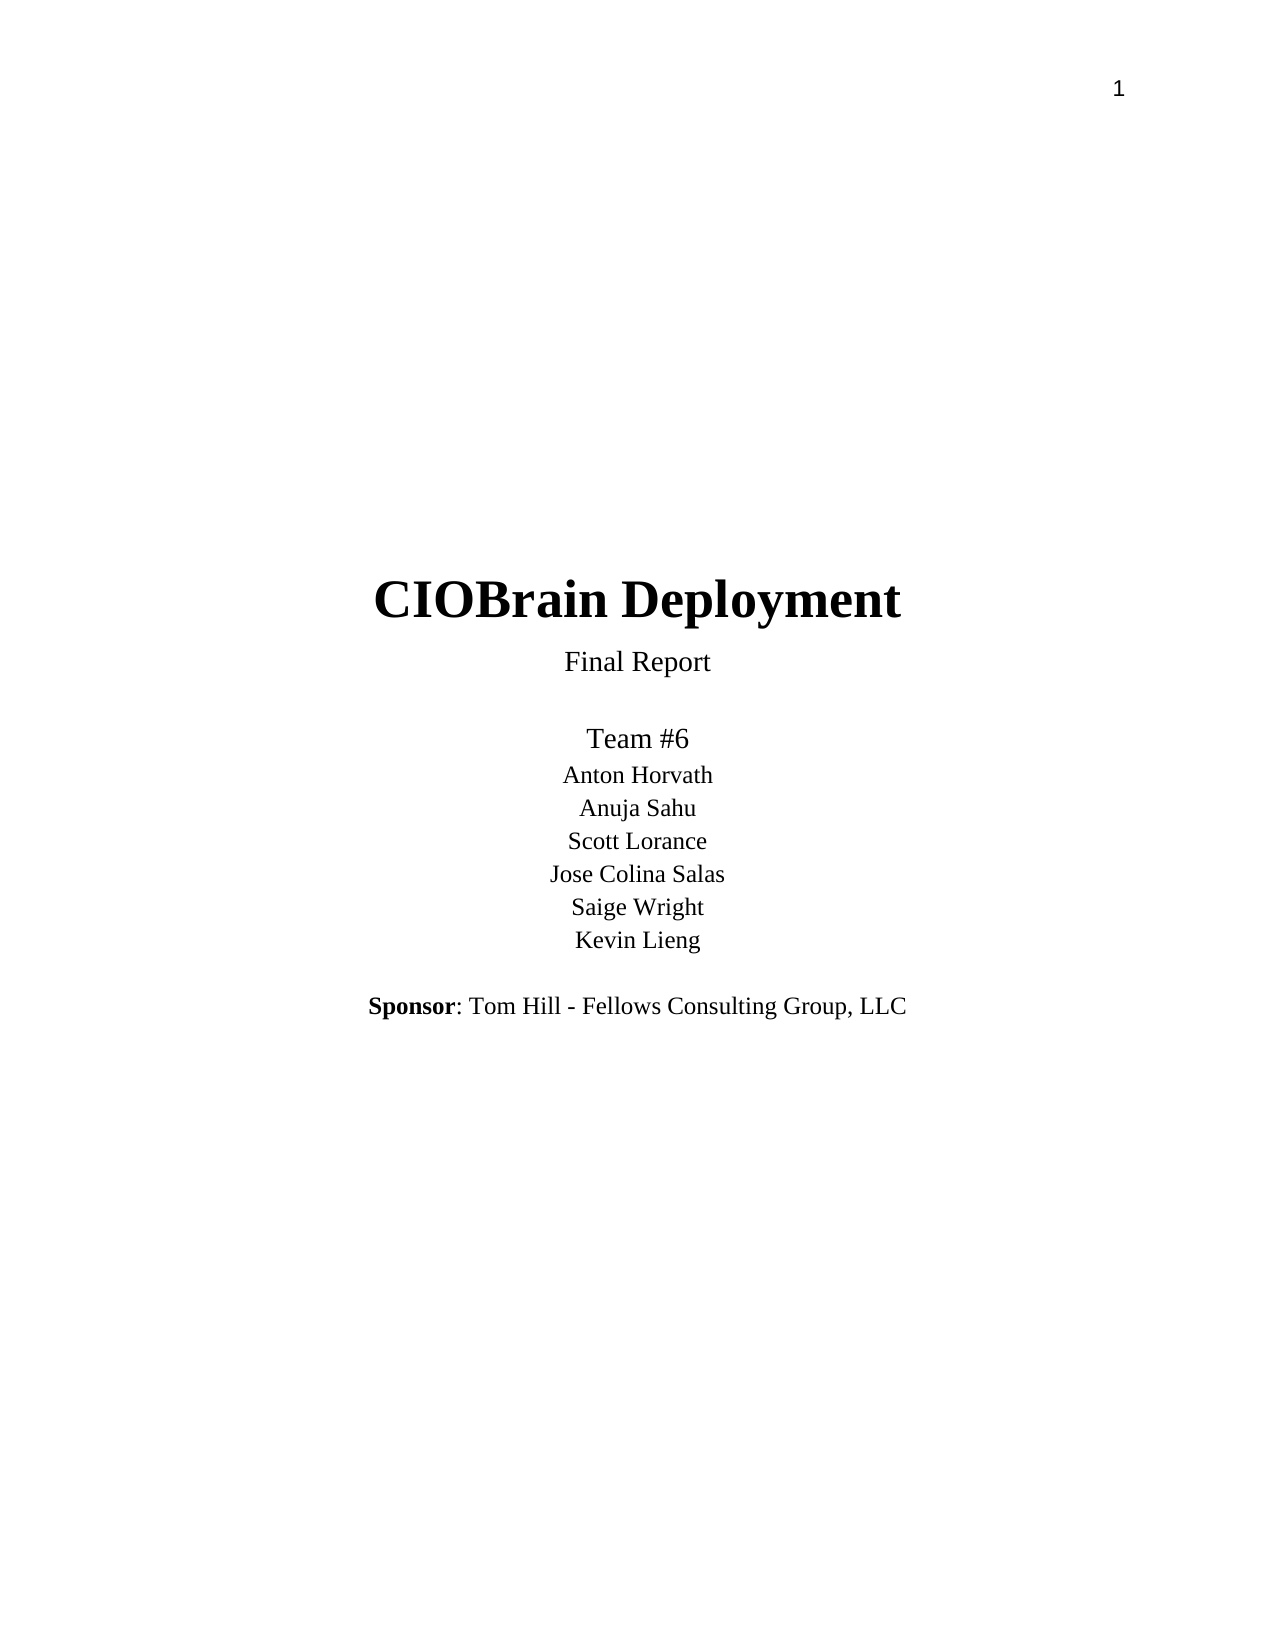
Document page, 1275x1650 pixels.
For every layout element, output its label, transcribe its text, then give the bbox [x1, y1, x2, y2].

title CIOBrain Deployment [150, 567, 1125, 629]
text Final Report [150, 644, 1125, 678]
text Anton Horvath [150, 760, 1125, 789]
text Kevin Lieng [150, 925, 1125, 954]
text Sponsor: Tom Hill - Fellows Consulting Group, LLC [150, 991, 1125, 1020]
text Scott Lorance [150, 826, 1125, 855]
text Anuja Sahu [150, 793, 1125, 822]
text Saige Wright [150, 892, 1125, 921]
text Team #6 [150, 722, 1125, 755]
text Jose Colina Salas [150, 859, 1125, 888]
